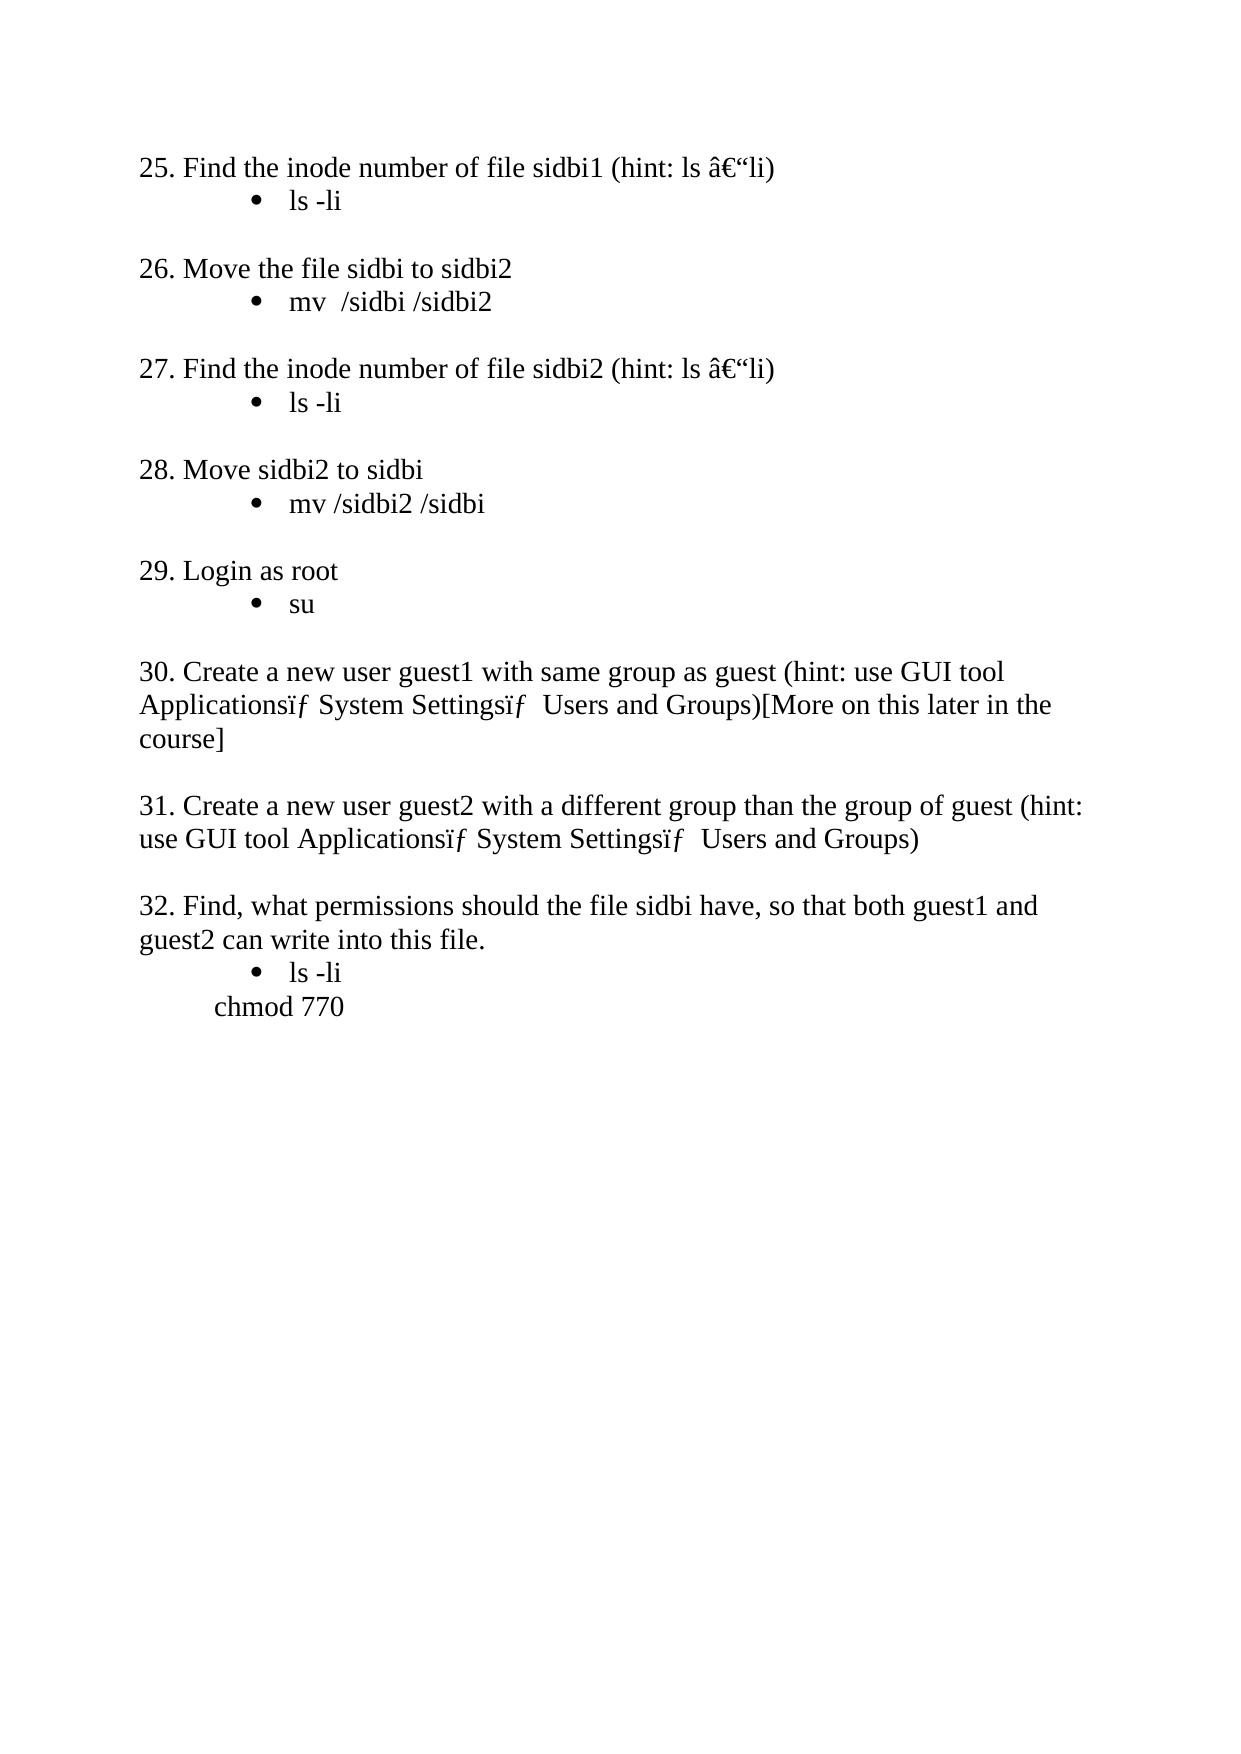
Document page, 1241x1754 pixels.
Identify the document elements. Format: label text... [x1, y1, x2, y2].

list ls -li [251, 183, 1101, 217]
list mv /sidbi /sidbi2 [251, 284, 1101, 318]
text 25. Find the inode number of file sidbi1 (hint: ls â€“li) [139, 150, 1101, 183]
text 26. Move the file sidbi to sidbi2 [139, 251, 1101, 284]
list su [251, 586, 1101, 620]
list ls -li [251, 956, 1101, 989]
text 28. Move sidbi2 to sidbi [139, 452, 1101, 486]
text 27. Find the inode number of file sidbi2 (hint: ls â€“li) [139, 351, 1101, 385]
list ls -li [251, 385, 1101, 419]
text 30. Create a new user guest1 with same group as guest (hint: use GUI tool Applicationsïƒ System Settingsïƒ Users and Groups)[More on this later in the course] [139, 654, 1101, 754]
text chmod 770 [139, 989, 1101, 1023]
text 31. Create a new user guest2 with a different group than the group of guest (hint: use GUI tool Applicationsïƒ System Settingsïƒ Users and Groups) [139, 788, 1101, 855]
text 29. Login as root [139, 553, 1101, 586]
text 32. Find, what permissions should the file sidbi have, so that both guest1 and guest2 can write into this file. [139, 888, 1101, 956]
list mv /sidbi2 /sidbi [251, 486, 1101, 519]
